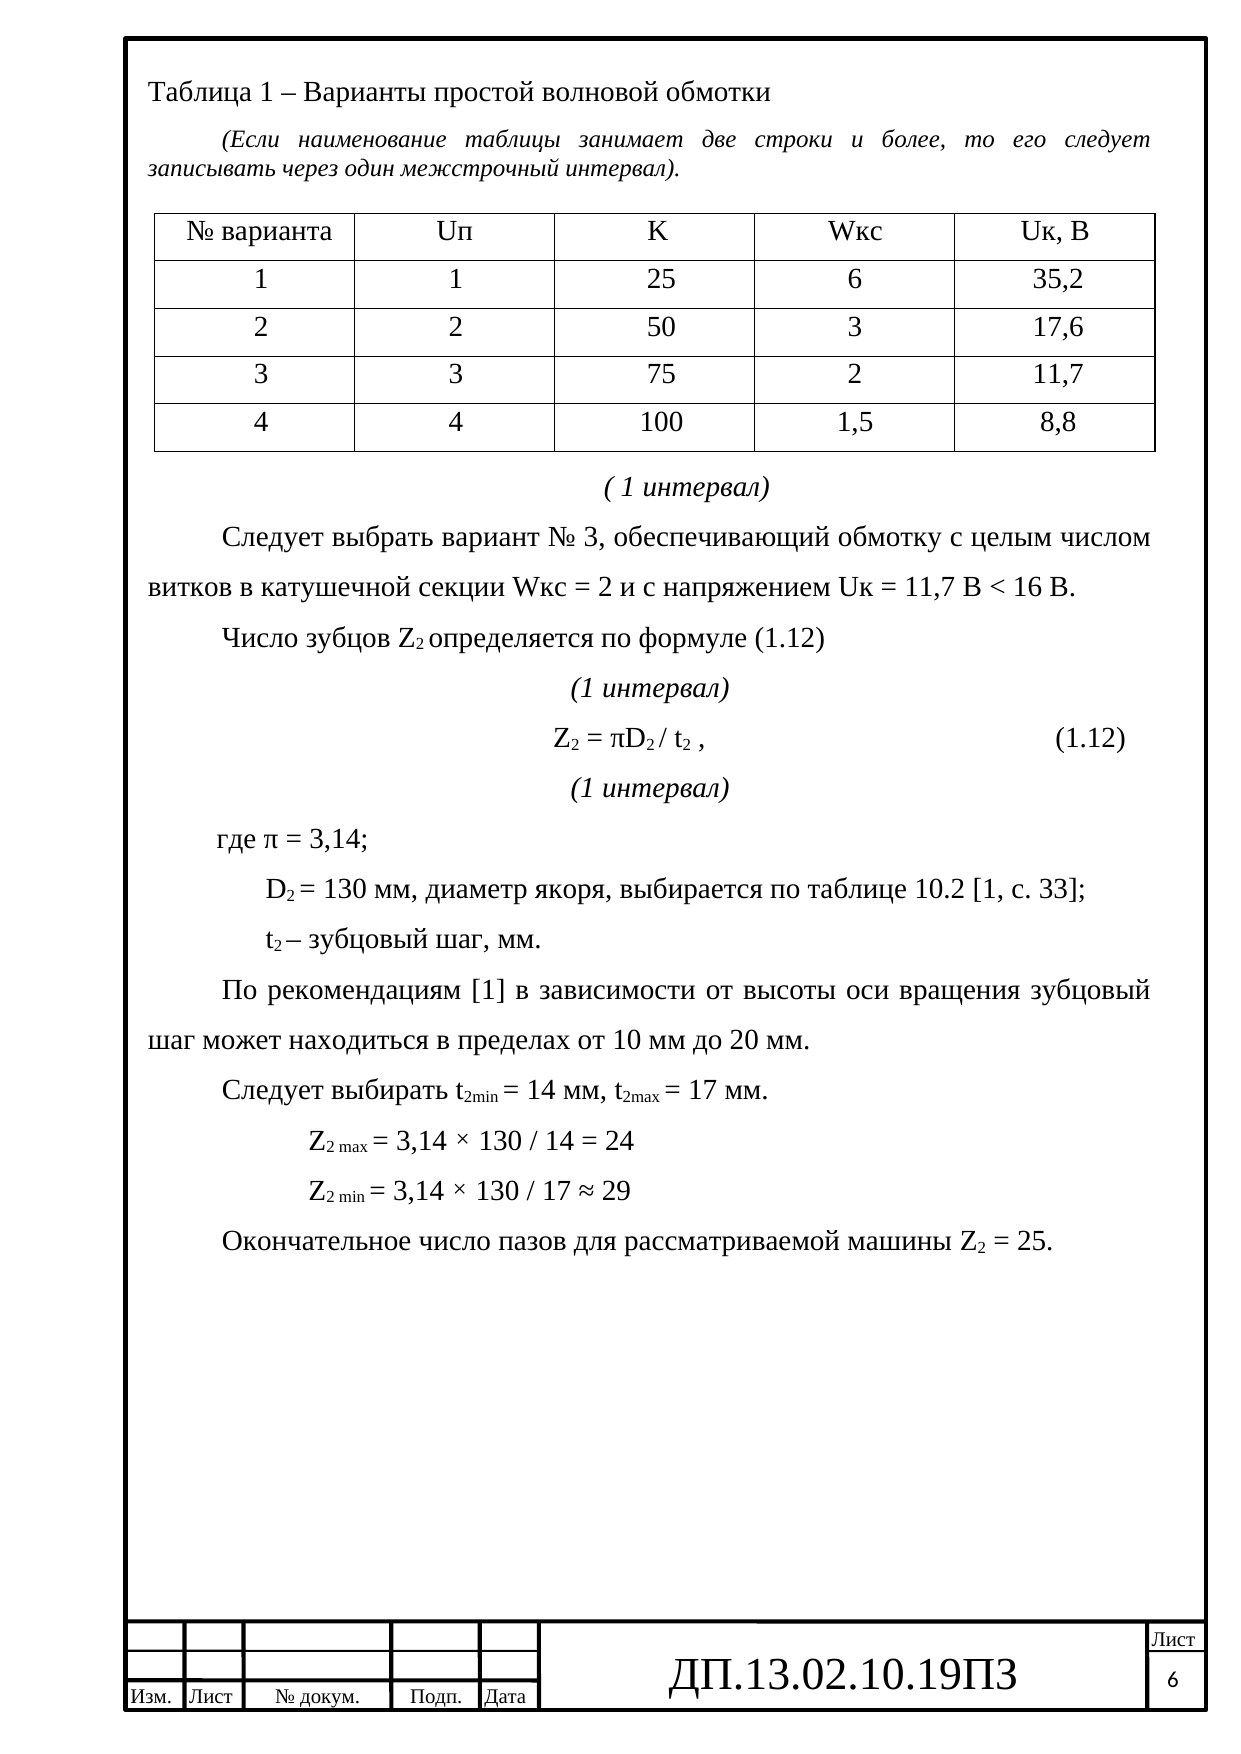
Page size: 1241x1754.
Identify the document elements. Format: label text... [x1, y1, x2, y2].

table_cell 3 [355, 357, 554, 403]
list (1 интервал) [148, 670, 1152, 703]
table_header № варианта [155, 214, 354, 260]
list Следует выбирать t2min = 14 мм, t2max = 17 мм. [148, 1072, 1152, 1106]
list Z2 min = 3,14 130 / 17 ≈ 29 [148, 1173, 1152, 1207]
table_cell 100 [555, 404, 754, 451]
list Следует выбрать вариант № 3, обеспечивающий обмотку с целым числом витков в катушечной секции Wкс = 2 и с напряжением Uк = 11,7 В < 16 В. [148, 519, 1152, 603]
text Таблица 1 – Варианты простой волновой обмотки [148, 74, 1152, 107]
table_cell 6 [755, 261, 954, 308]
table_header Wкс [755, 214, 954, 260]
table_header Uп [355, 214, 554, 260]
list (1 интервал) [148, 771, 1152, 804]
list ( 1 интервал) [148, 182, 1152, 502]
list D2 = 130 мм, диаметр якоря, выбирается по таблице 10.2 [1, с. 33]; t2 – зубцовый шаг, мм. [148, 871, 1152, 955]
table_cell 3 [155, 357, 354, 403]
list Число зубцов Z2 определяется по формуле (1.12) [148, 620, 1152, 653]
list где π = 3,14; [148, 821, 1152, 854]
table_cell 35,2 [955, 261, 1154, 308]
table_header K [555, 214, 754, 260]
table_cell 2 [755, 357, 954, 403]
table_cell 3 [755, 309, 954, 356]
table_cell 11,7 [955, 357, 1154, 403]
list (Если наименование таблицы занимает две строки и более, то его следует записывать через один межстрочный интервал). [148, 124, 1152, 182]
table_cell 75 [555, 357, 754, 403]
table_cell 2 [155, 309, 354, 356]
table_cell 50 [555, 309, 754, 356]
table_cell 4 [155, 404, 354, 451]
table_header Uк, B [955, 214, 1154, 260]
table_cell 8,8 [955, 404, 1154, 451]
list Z2 max = 3,14 130 / 14 = 24 [148, 1123, 1152, 1156]
table_cell 1 [355, 261, 554, 308]
list По рекомендациям [1] в зависимости от высоты оси вращения зубцовый шаг может находиться в пределах от 10 мм до 20 мм. [148, 972, 1152, 1056]
table_cell 4 [355, 404, 554, 451]
table_cell 1 [155, 261, 354, 308]
table_cell 25 [555, 261, 754, 308]
list Z2 = πD2 / t2 , (1.12) [148, 720, 1152, 754]
table_cell 2 [355, 309, 554, 356]
table_cell 1,5 [755, 404, 954, 451]
table_cell 17,6 [955, 309, 1154, 356]
list Окончательное число пазов для рассматриваемой машины Z2 = 25. [148, 1223, 1152, 1257]
